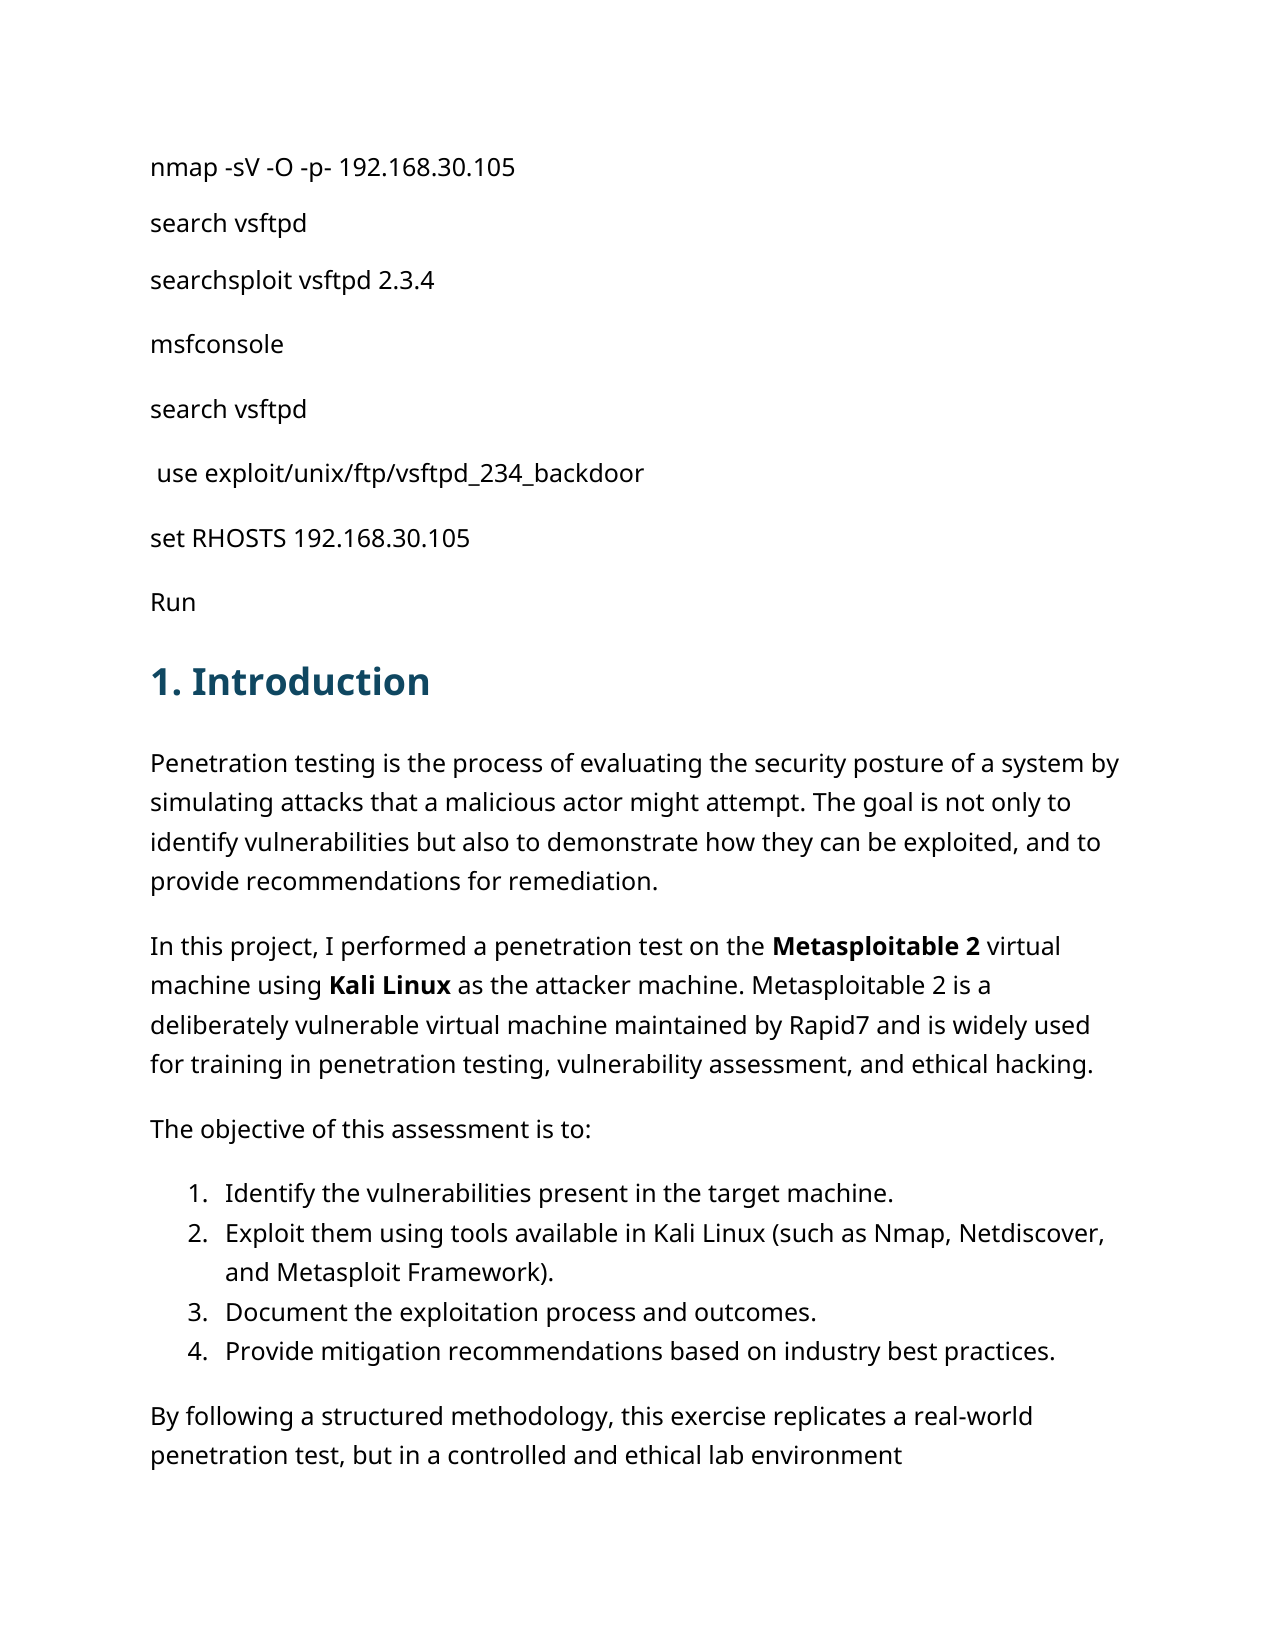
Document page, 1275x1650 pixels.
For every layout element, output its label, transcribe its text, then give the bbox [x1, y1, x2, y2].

list Identify the vulnerabilities present in the target machine. [187, 1176, 1125, 1210]
text nmap -sV -O -p- 192.168.30.105 [150, 150, 1125, 184]
list Exploit them using tools available in Kali Linux (such as Nmap, Netdiscover, and Metasploit Framework). [187, 1215, 1125, 1289]
text Run [150, 585, 1125, 619]
text Penetration testing is the process of evaluating the security posture of a system by simulating attacks that a malicious actor might attempt. The goal is not only to identify vulnerabilities but also to demonstrate how they can be exploited, and to provide recommendations for remediation. [150, 746, 1125, 898]
text In this project, I performed a penetration test on the Metasploitable 2 virtual machine using Kali Linux as the attacker machine. Metasploitable 2 is a deliberately vulnerable virtual machine maintained by Rapid7 and is widely used for training in penetration testing, vulnerability assessment, and ethical hacking. [150, 928, 1125, 1081]
list Provide mitigation recommendations based on industry best practices. [187, 1334, 1125, 1368]
text set RHOSTS 192.168.30.105 [150, 520, 1125, 554]
text search vsftpd [150, 206, 1125, 240]
text searchsploit vsftpd 2.3.4 [150, 262, 1125, 296]
subtitle 1. Introduction [150, 655, 1125, 706]
text By following a structured methodology, this exercise replicates a real-world penetration test, but in a controlled and ethical lab environment [150, 1398, 1125, 1472]
list Document the exploitation process and outcomes. [187, 1294, 1125, 1328]
text search vsftpd [150, 391, 1125, 425]
text The objective of this assessment is to: [150, 1111, 1125, 1146]
text use exploit/unix/ftp/vsftpd_234_backdoor [150, 456, 1125, 490]
text msfconsole [150, 327, 1125, 361]
